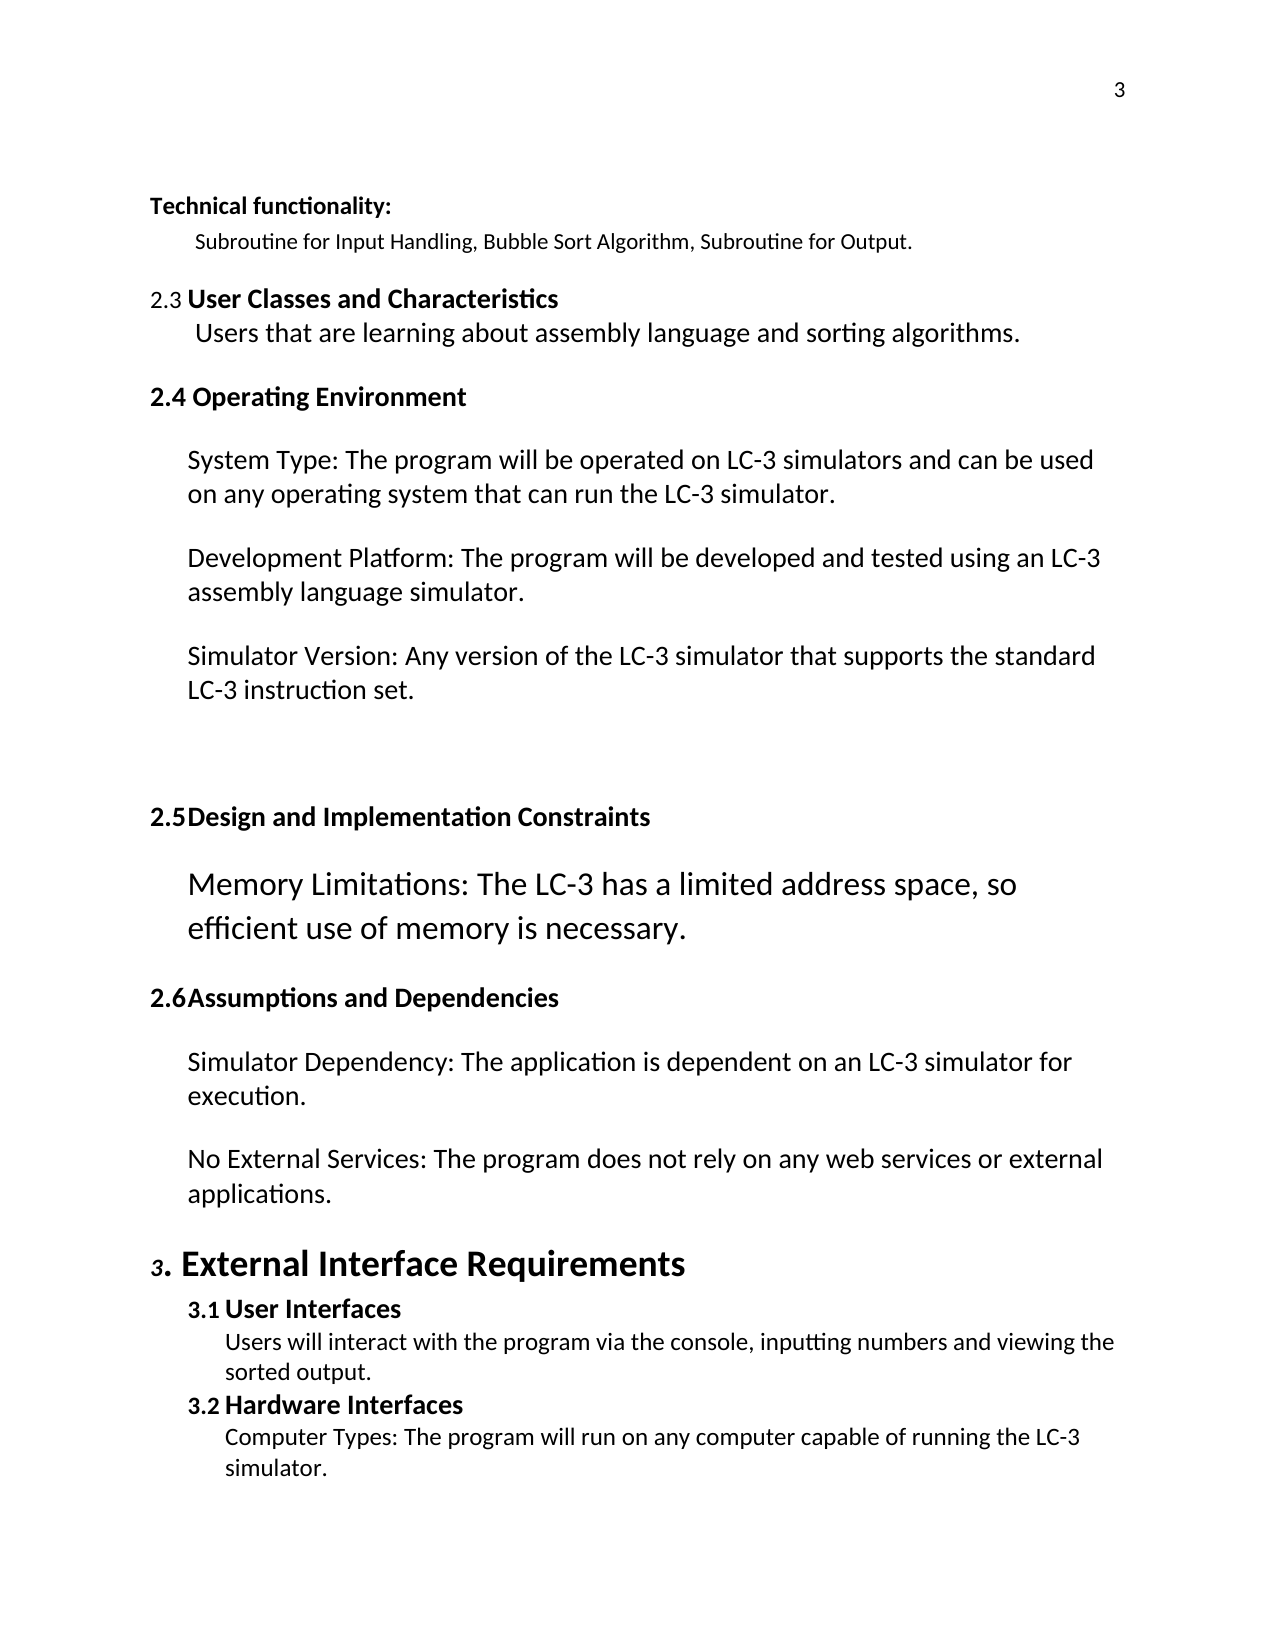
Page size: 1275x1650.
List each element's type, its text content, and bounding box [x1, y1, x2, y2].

text Subroutine for Input Handling, Bubble Sort Algorithm, Subroutine for Output. [195, 227, 1125, 255]
text Simulator Version: Any version of the LC-3 simulator that supports the standard LC-3 instruction set. [187, 638, 1125, 707]
text Users that are learning about assembly language and sorting algorithms. [195, 315, 1125, 349]
text No External Services: The program does not rely on any web services or external applications. [187, 1142, 1125, 1210]
text Development Platform: The program will be developed and tested using an LC-3 assembly language simulator. [187, 540, 1125, 609]
text Memory Limitations: The LC-3 has a limited address space, so efficient use of memory is necessary. [187, 863, 1125, 948]
text Computer Types: The program will run on any computer capable of running the LC-3 simulator. [225, 1421, 1125, 1482]
list Design and Implementation Constraints [150, 799, 1125, 834]
text System Type: The program will be operated on LC-3 simulators and can be used on any operating system that can run the LC-3 simulator. [187, 442, 1125, 511]
list Operating Environment [150, 379, 1125, 413]
list User Interfaces [187, 1292, 1125, 1326]
list Hardware Interfaces [187, 1387, 1125, 1421]
text Simulator Dependency: The application is dependent on an LC-3 simulator for execution. [187, 1044, 1125, 1112]
list User Classes and Characteristics [150, 281, 1125, 315]
text Technical functionality: [150, 191, 1125, 221]
text 3. External Interface Requirements [150, 1239, 1125, 1285]
list Assumptions and Dependencies [150, 980, 1125, 1014]
text Users will interact with the program via the console, inputting numbers and viewing the sorted output. [225, 1326, 1125, 1387]
